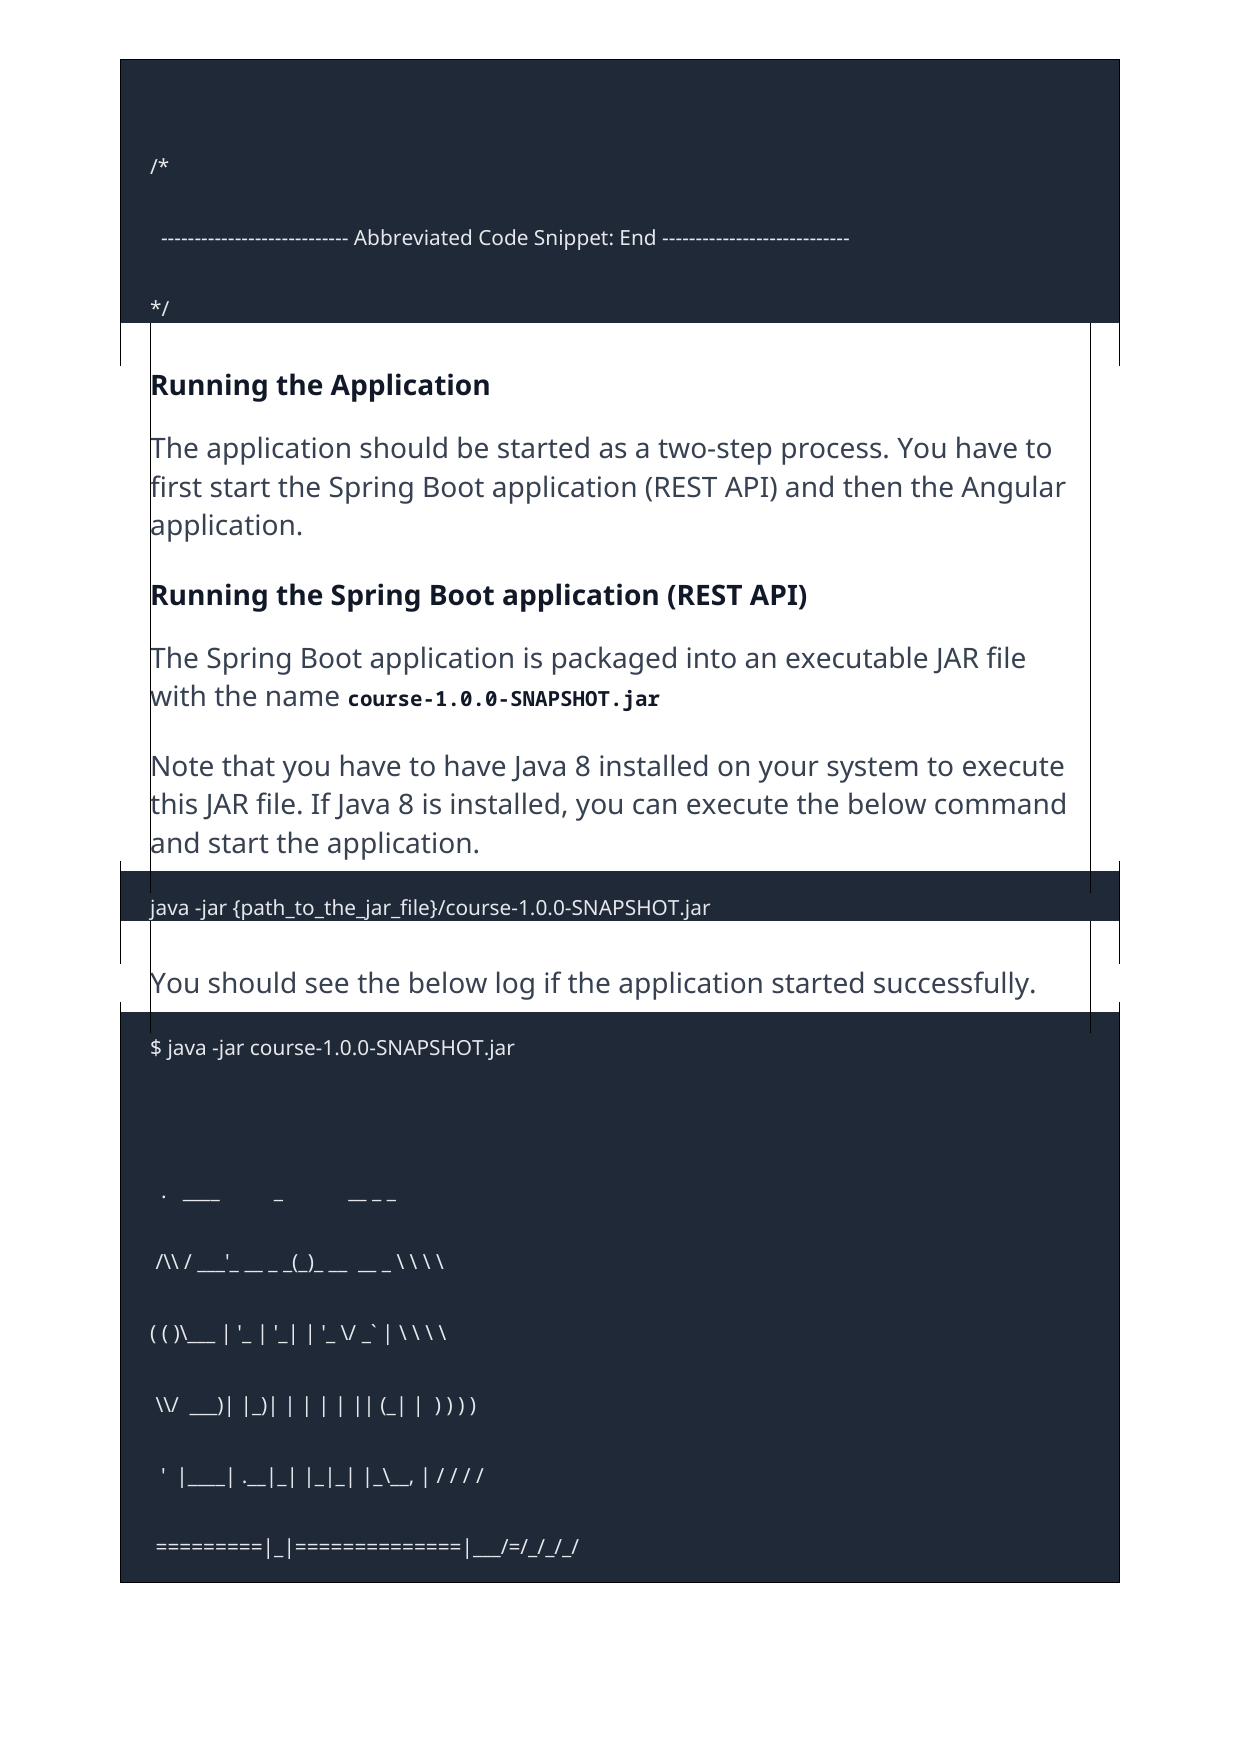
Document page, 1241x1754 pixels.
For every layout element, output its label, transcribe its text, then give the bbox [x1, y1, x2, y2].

text . ____ _ __ _ _ [121, 1154, 1119, 1204]
text Running the Application [151, 365, 1090, 404]
text ( ( )\___ | '_ | '_| | '_ \/ _` | \ \ \ \ [121, 1297, 1119, 1347]
text The Spring Boot application is packaged into an executable JAR file with the name course-1.0.0-SNAPSHOT.jar [151, 638, 1090, 715]
text Note that you have to have Java 8 installed on your system to execute this JAR file. If Java 8 is installed, you can execute the below command and start the application. [151, 746, 1090, 861]
text java -jar {path_to_the_jar_file}/course-1.0.0-SNAPSHOT.jar [121, 871, 1119, 921]
text /\\ / ___'_ __ _ _(_)_ __ __ _ \ \ \ \ [121, 1226, 1119, 1276]
text */ [121, 273, 1119, 323]
text Running the Spring Boot application (REST API) [151, 574, 1090, 613]
text ' |____| .__|_| |_|_| |_\__, | / / / / [121, 1439, 1119, 1489]
text $ java -jar course-1.0.0-SNAPSHOT.jar [121, 1012, 1119, 1062]
text ---------------------------- Abbreviated Code Snippet: End ---------------------------- [121, 202, 1119, 251]
text The application should be started as a two-step process. You have to first start the Spring Boot application (REST API) and then the Angular application. [151, 428, 1090, 544]
text =========|_|==============|___/=/_/_/_/ [121, 1511, 1119, 1582]
text \\/ ___)| |_)| | | | | || (_| | ) ) ) ) [121, 1368, 1119, 1418]
text You should see the below log if the application started successfully. [151, 963, 1090, 1002]
text /* [121, 130, 1119, 180]
